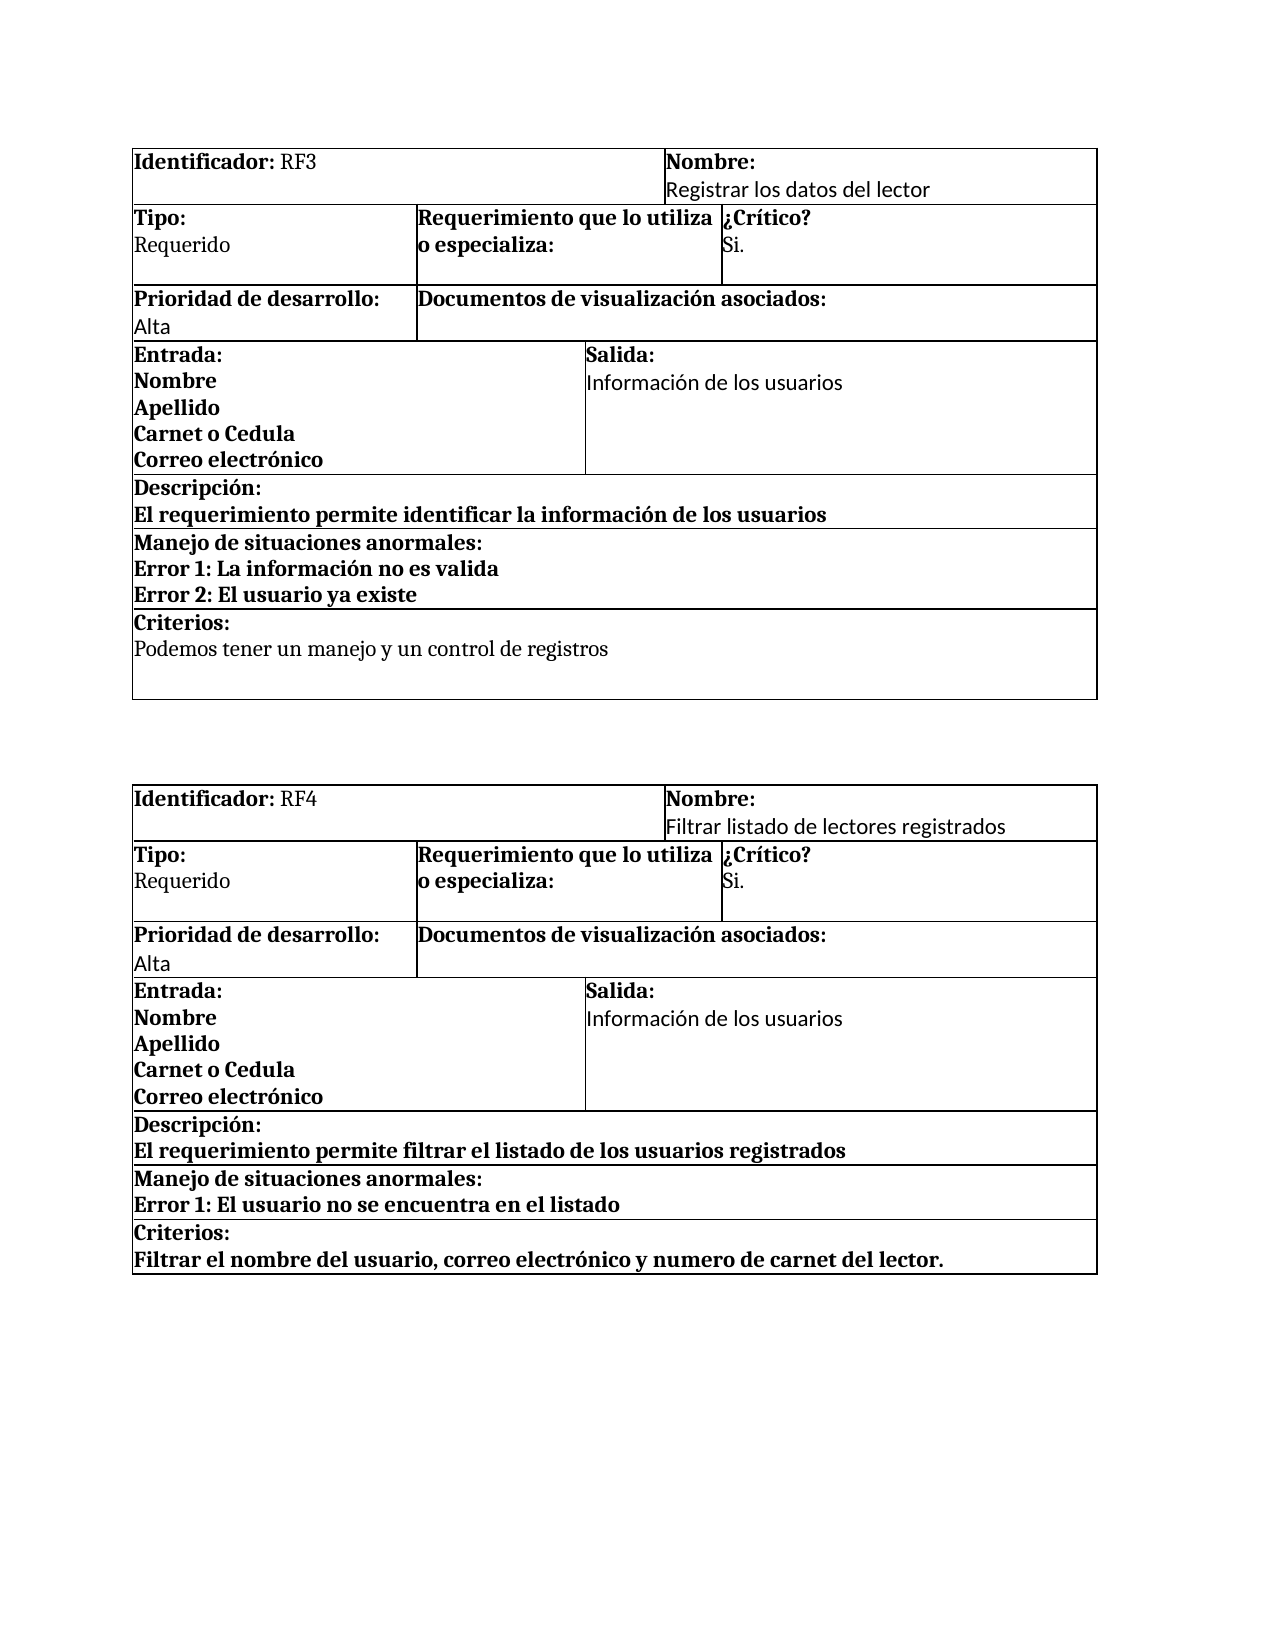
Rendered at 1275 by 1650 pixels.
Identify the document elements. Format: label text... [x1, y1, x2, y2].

table_cell Documentos de visualización asociados: [418, 286, 1096, 340]
table_cell Manejo de situaciones anormales: Error 1: La información no es valida Error 2: El usuario ya existe [133, 529, 1096, 608]
table_cell Prioridad de desarrollo: Alta [133, 285, 416, 340]
table_cell ¿Crítico? Si. [723, 205, 1096, 284]
table_header Nombre: Filtrar listado de lectores registrados [666, 786, 1096, 840]
table_cell Salida: Información de los usuarios [586, 342, 1096, 473]
table_header Identificador: RF4 [133, 786, 664, 840]
table_cell Prioridad de desarrollo: Alta [133, 922, 416, 977]
table_cell ¿Crítico? Si. [723, 842, 1096, 921]
table_cell Entrada: Nombre Apellido Carnet o Cedula Correo electrónico [133, 341, 585, 473]
table_cell Requerimiento que lo utiliza o especializa: [418, 205, 721, 284]
table_header Identificador: RF3 [133, 149, 664, 203]
table_cell Manejo de situaciones anormales: Error 1: El usuario no se encuentra en el listado [133, 1165, 1096, 1218]
table_cell Documentos de visualización asociados: [418, 922, 1096, 977]
table_cell Descripción: El requerimiento permite identificar la información de los usuarios [133, 475, 1096, 528]
table_cell Criterios: Podemos tener un manejo y un control de registros [133, 609, 1096, 698]
table_cell Descripción: El requerimiento permite filtrar el listado de los usuarios registrados [133, 1111, 1096, 1164]
table_header Nombre: Registrar los datos del lector [666, 149, 1096, 203]
table_cell Tipo: Requerido [133, 205, 416, 284]
table_cell Requerimiento que lo utiliza o especializa: [418, 842, 721, 921]
table_cell Tipo: Requerido [133, 841, 416, 921]
table_cell Entrada: Nombre Apellido Carnet o Cedula Correo electrónico [133, 978, 585, 1110]
table_cell Salida: Información de los usuarios [586, 978, 1096, 1110]
table_cell Criterios: Filtrar el nombre del usuario, correo electrónico y numero de carnet del lector. [133, 1220, 1096, 1273]
